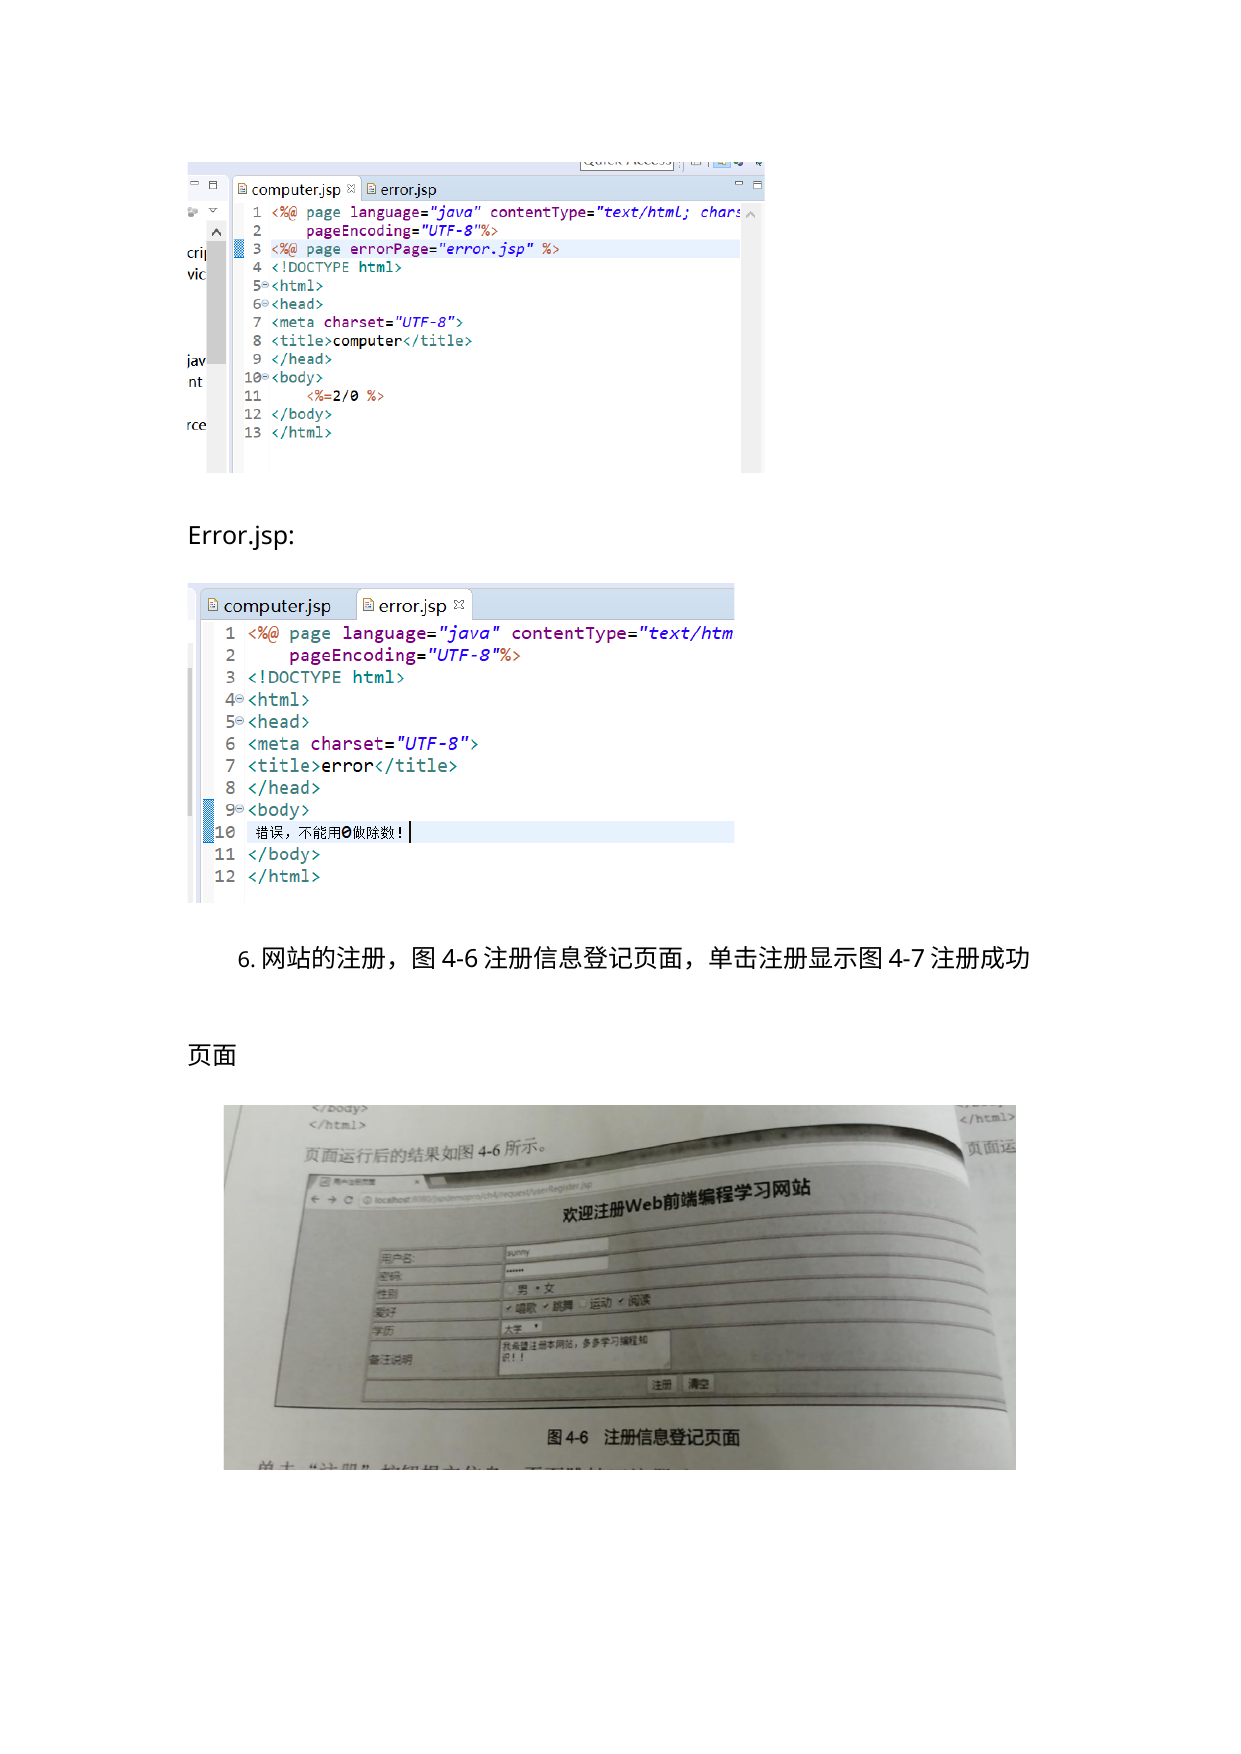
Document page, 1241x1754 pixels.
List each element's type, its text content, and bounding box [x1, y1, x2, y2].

list 网站的注册，图4-6注册信息登记页面，单击注册显示图4-7注册成功页面 [187, 924, 1053, 1086]
picture [225, 1105, 1015, 1470]
text Error.jsp: [187, 502, 1053, 567]
